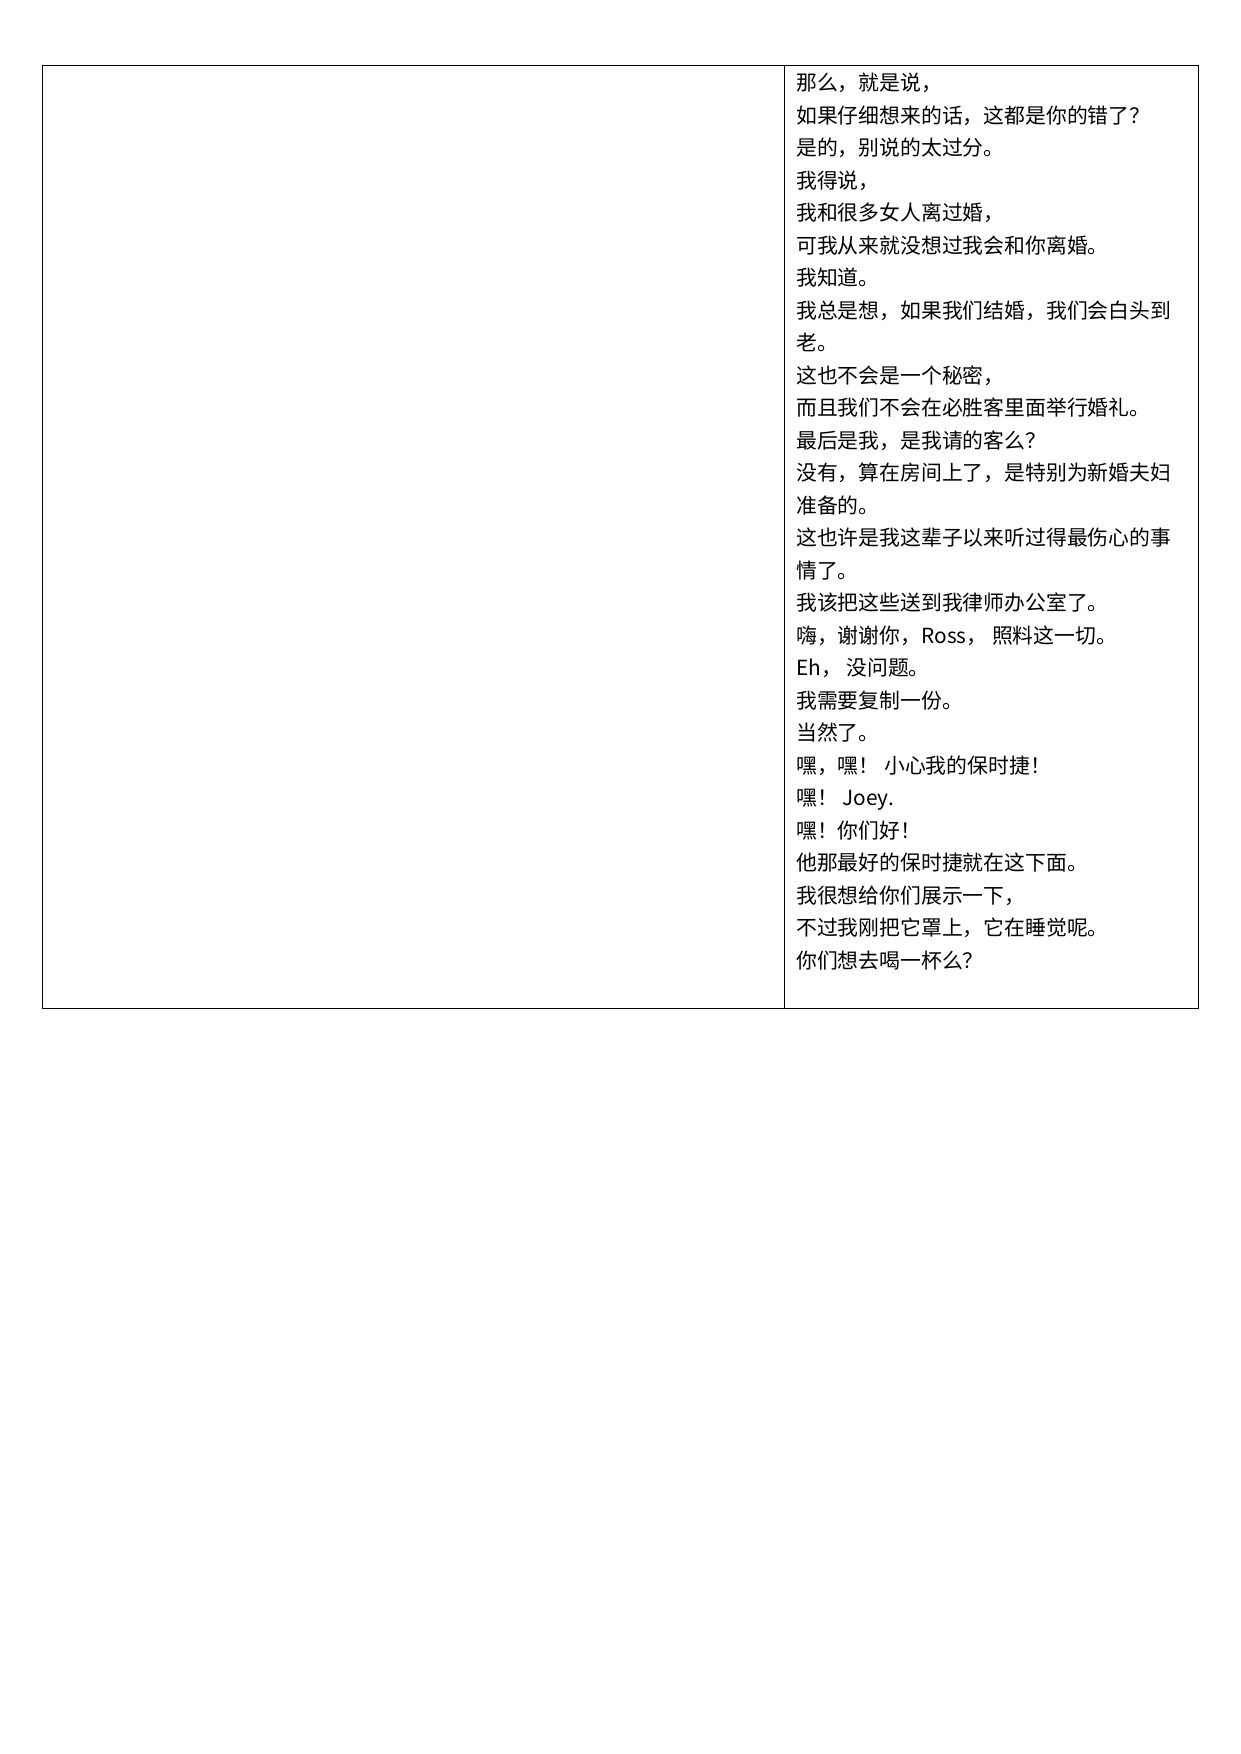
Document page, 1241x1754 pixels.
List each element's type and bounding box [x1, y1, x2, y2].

table_header [43, 66, 784, 1008]
table_header [785, 66, 1198, 1008]
